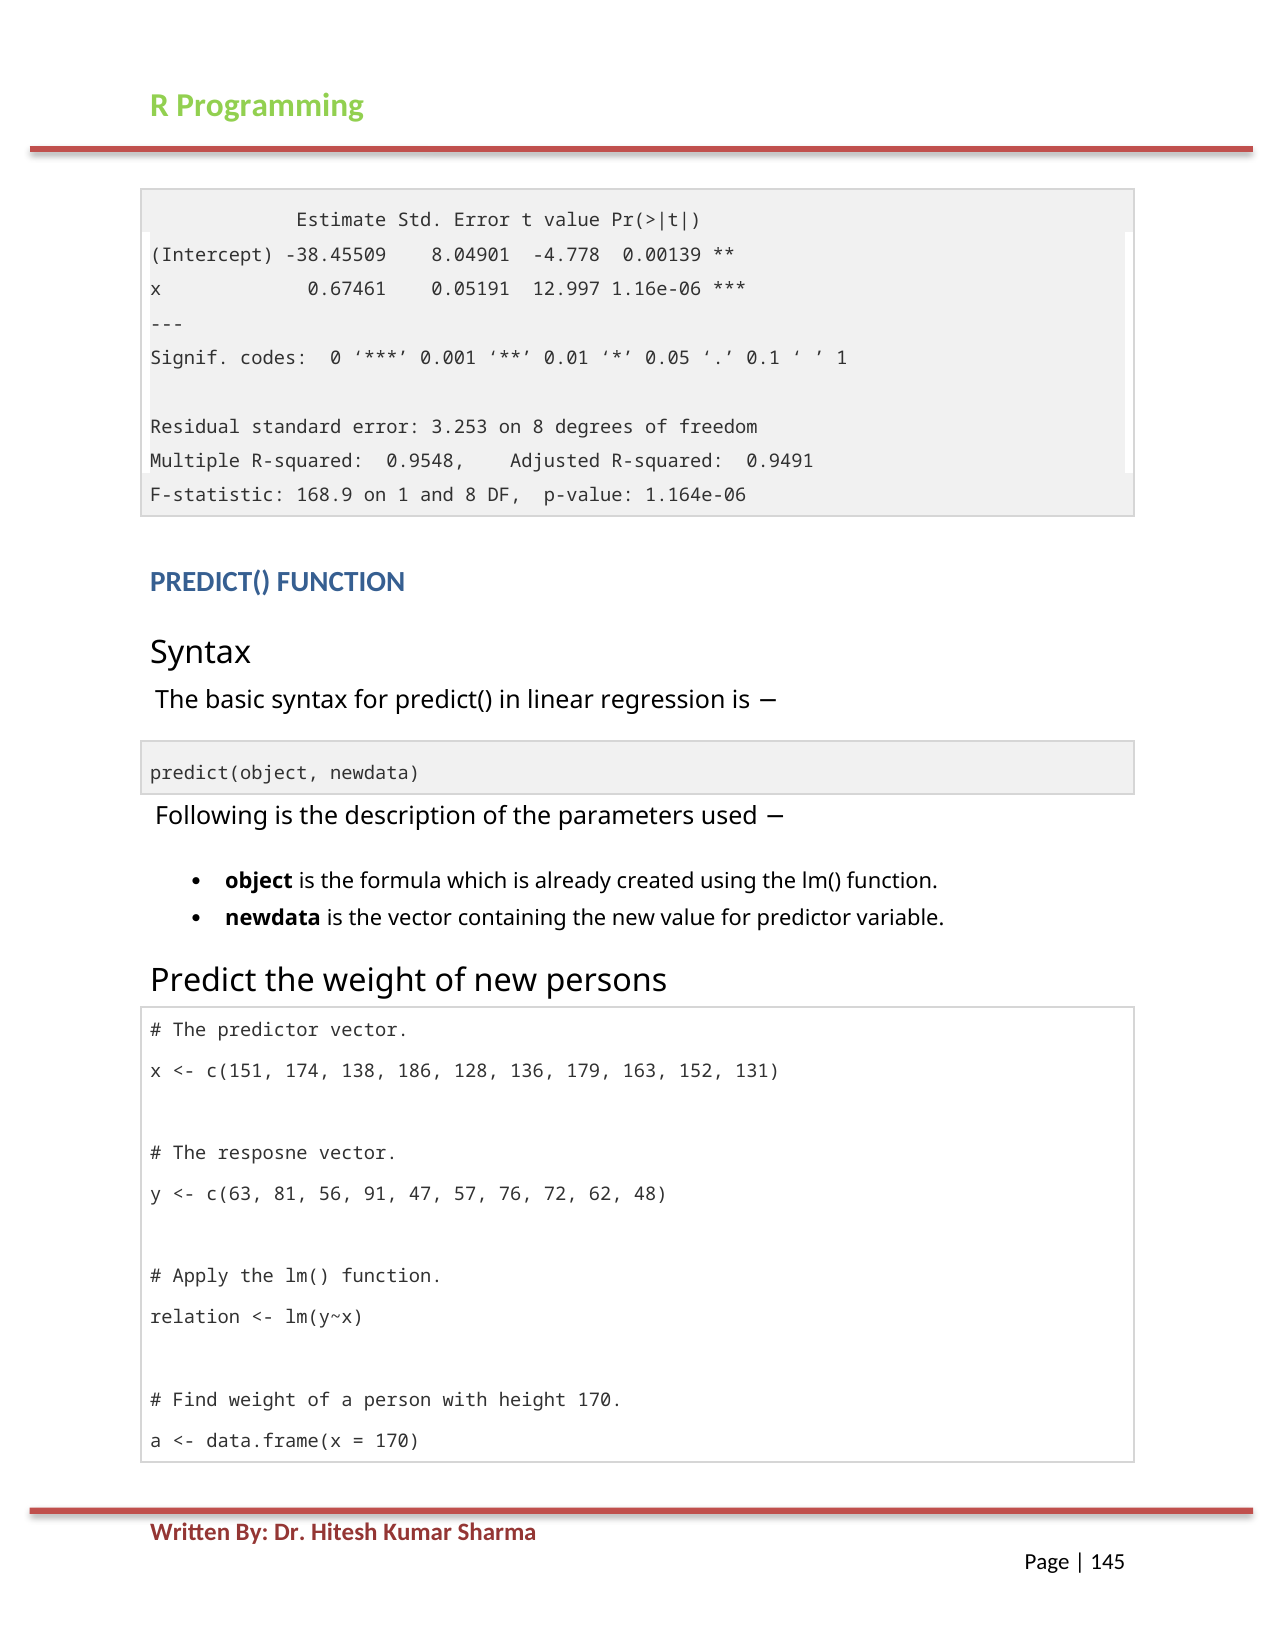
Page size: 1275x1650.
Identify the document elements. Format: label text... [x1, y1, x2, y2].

text y <- c(63, 81, 56, 91, 47, 57, 76, 72, 62, 48) [142, 1171, 1133, 1206]
text Estimate Std. Error t value Pr(>|t|) [142, 190, 1133, 232]
text # Find weight of a person with height 170. [142, 1376, 1133, 1412]
text # The resposne vector. [142, 1129, 1133, 1165]
subtitle predict() Function [150, 563, 1125, 598]
text # The predictor vector. [142, 1008, 1133, 1041]
text x <- c(151, 174, 138, 186, 128, 136, 179, 163, 152, 131) [142, 1047, 1133, 1082]
list object is the formula which is already created using the lm() function. [192, 857, 1120, 894]
subtitle Predict the weight of new persons [150, 957, 1120, 1001]
text Residual standard error: 3.253 on 8 degrees of freedom [150, 404, 1125, 438]
text x 0.67461 0.05191 12.997 1.16e-06 *** [150, 267, 1125, 301]
text Following is the description of the parameters used − [155, 795, 1120, 832]
subtitle Syntax [150, 629, 1120, 673]
text Multiple R-squared: 0.9548, Adjusted R-squared: 0.9491 [150, 438, 1125, 463]
text Signif. codes: 0 ‘***’ 0.001 ‘**’ 0.01 ‘*’ 0.05 ‘.’ 0.1 ‘ ’ 1 [150, 335, 1125, 370]
text F-statistic: 168.9 on 1 and 8 DF, p-value: 1.164e-06 [142, 463, 1133, 515]
list newdata is the vector containing the new value for predictor variable. [192, 894, 1120, 932]
text predict(object, newdata) [142, 742, 1133, 793]
text relation <- lm(y~x) [142, 1294, 1133, 1329]
text a <- data.frame(x = 170) [142, 1417, 1133, 1461]
text (Intercept) -38.45509 8.04901 -4.778 0.00139 ** [150, 232, 1125, 267]
text # Apply the lm() function. [142, 1253, 1133, 1288]
text --- [150, 301, 1125, 335]
text The basic syntax for predict() in linear regression is − [155, 678, 1120, 715]
